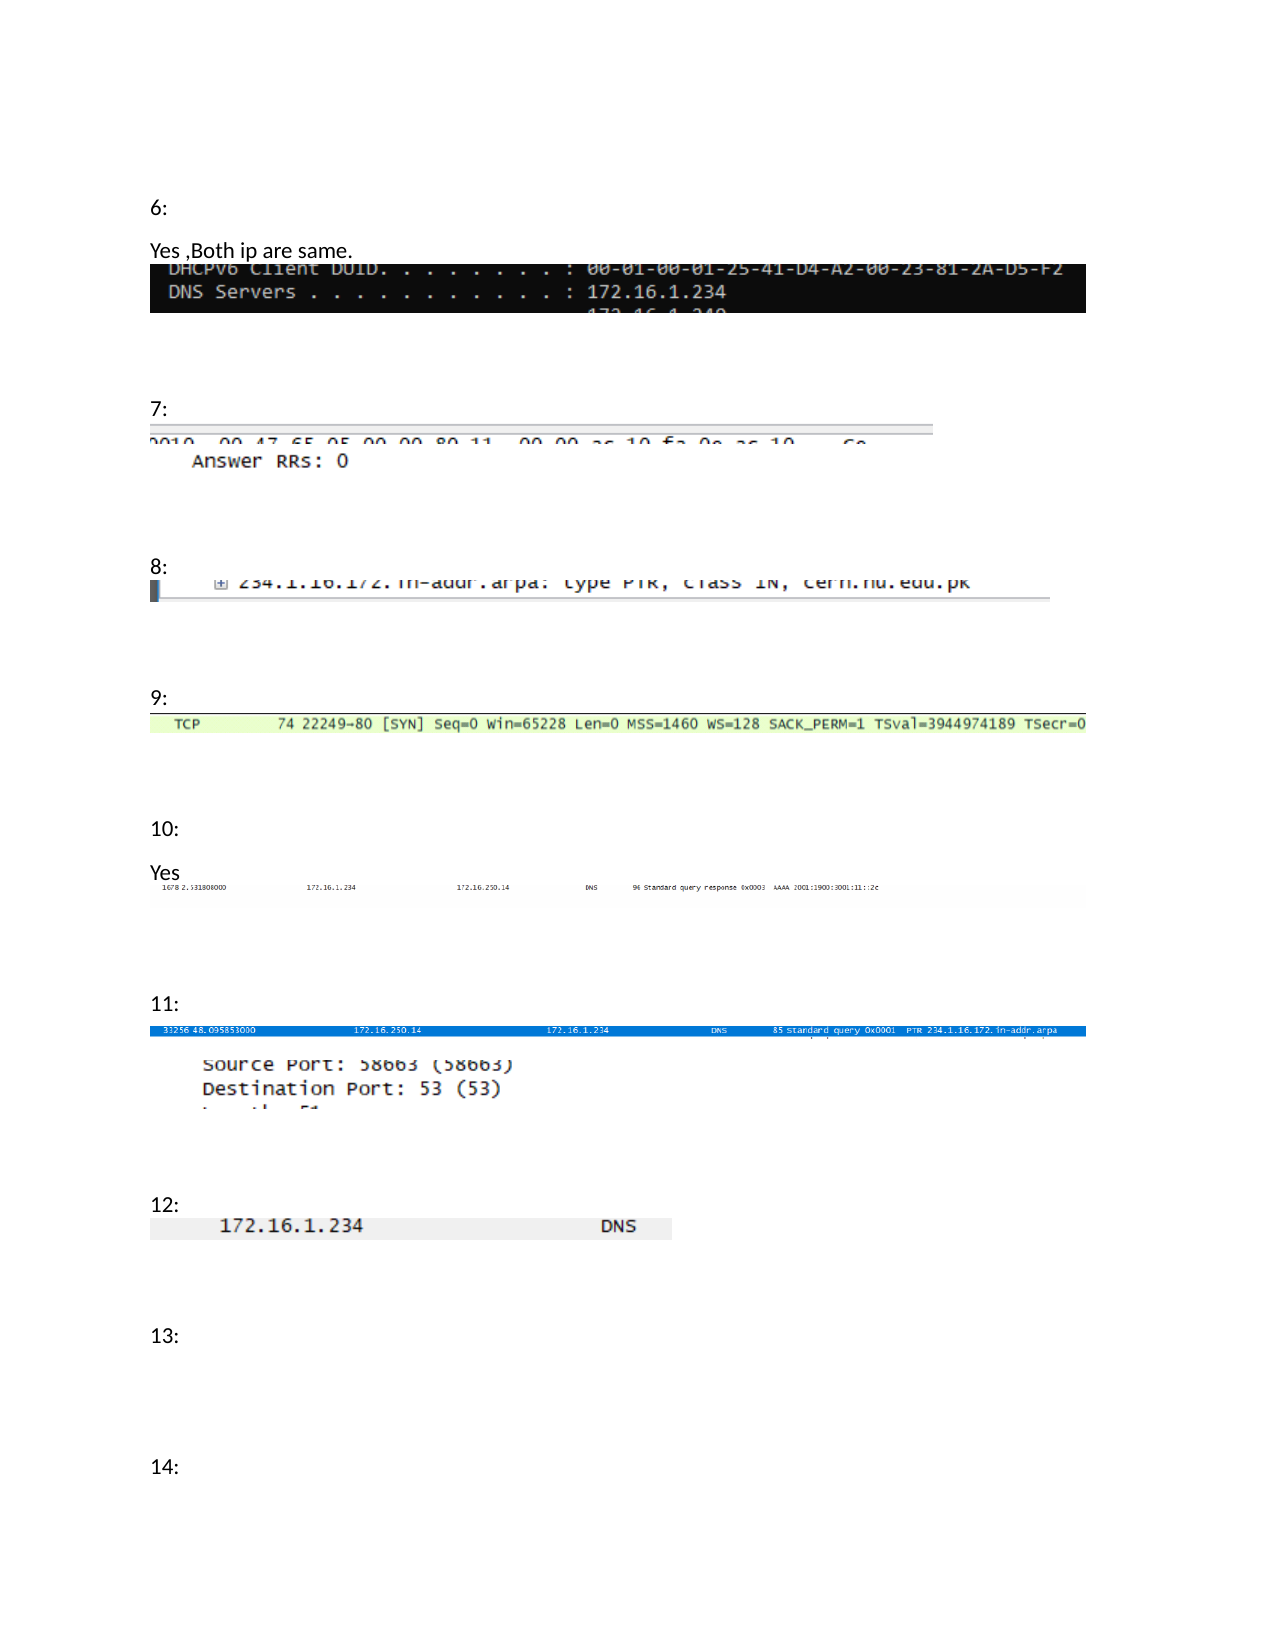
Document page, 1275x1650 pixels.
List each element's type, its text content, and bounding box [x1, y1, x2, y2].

text 9: [150, 684, 1125, 711]
text Yes [150, 859, 1125, 886]
text 11: [150, 989, 1125, 1017]
text 6: [150, 194, 1125, 221]
text 12: [150, 1191, 1125, 1218]
text 10: [150, 815, 1125, 842]
text 7: [150, 395, 1125, 422]
text Yes ,Both ip are same. [150, 237, 1125, 264]
text 14: [150, 1453, 1125, 1480]
text 8: [150, 553, 1125, 580]
text 13: [150, 1322, 1125, 1349]
